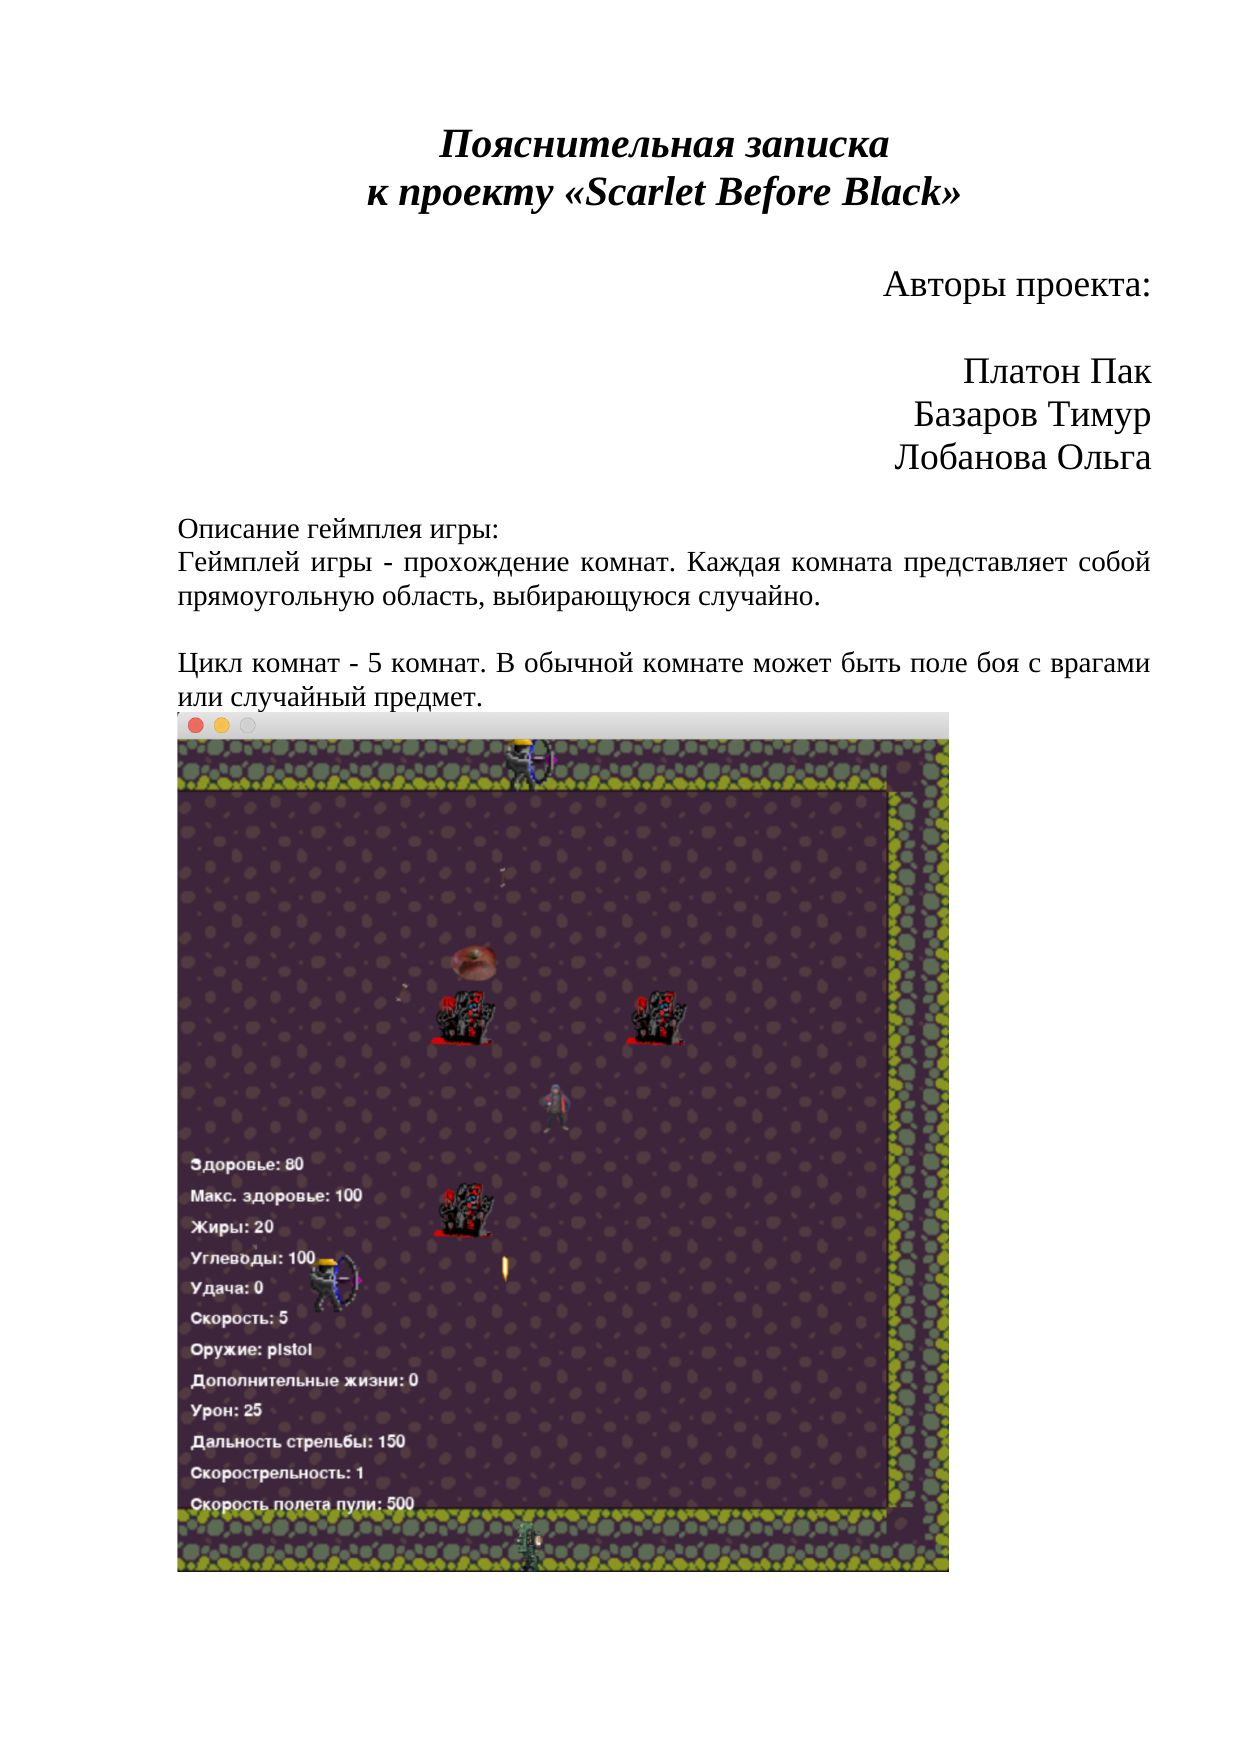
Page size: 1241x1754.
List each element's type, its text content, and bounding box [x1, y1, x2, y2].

text Пояснительная записка [177, 118, 1152, 166]
text к проекту «Scarlet Before Black» [177, 166, 1152, 214]
picture [177, 712, 949, 1572]
text Авторы проекта: [177, 262, 1152, 305]
text Базаров Тимур [177, 391, 1152, 434]
text Лобанова Ольга [177, 434, 1152, 477]
text Цикл комнат - 5 комнат. В обычной комнате может быть поле боя с врагами или случайный предмет. [177, 645, 1152, 712]
text Платон Пак [177, 348, 1152, 391]
text Описание геймплея игры: [177, 511, 1152, 544]
text Геймплей игры - прохождение комнат. Каждая комната представляет собой прямоугольную область, выбирающуюся случайно. [177, 544, 1152, 612]
